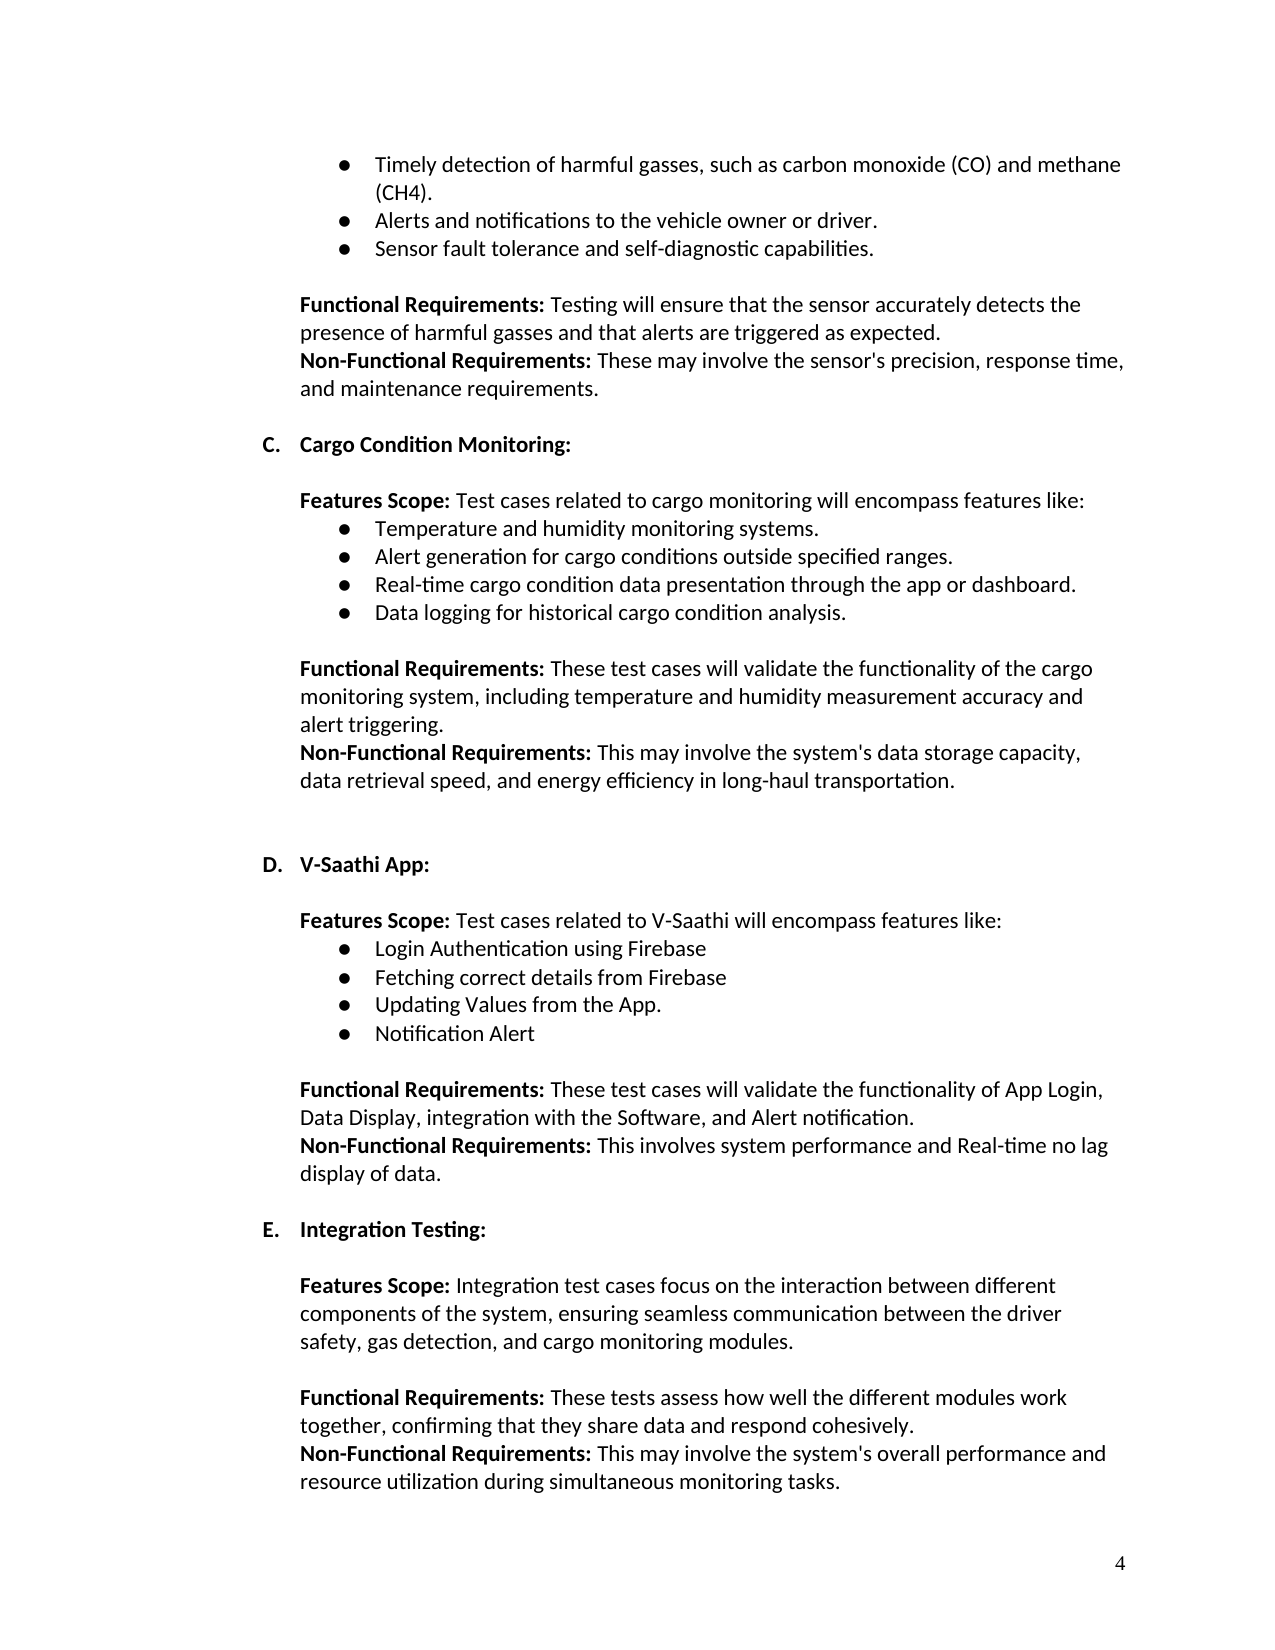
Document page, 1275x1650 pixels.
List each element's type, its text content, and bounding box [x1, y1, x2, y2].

text Non-Functional Requirements: This may involve the system's overall performance and resource utilization during simultaneous monitoring tasks. [300, 1439, 1125, 1495]
text Non-Functional Requirements: This involves system performance and Real-time no lag display of data. [300, 1131, 1125, 1187]
text Features Scope: Test cases related to cargo monitoring will encompass features like: [300, 486, 1125, 514]
list Data logging for historical cargo condition analysis. [337, 598, 1125, 626]
list Alerts and notifications to the vehicle owner or driver. [337, 206, 1125, 234]
list Temperature and humidity monitoring systems. [337, 514, 1125, 542]
list Fetching correct details from Firebase [337, 963, 1125, 991]
list Updating Values from the App. [337, 991, 1125, 1019]
text Functional Requirements: These test cases will validate the functionality of App Login, Data Display, integration with the Software, and Alert notification. [300, 1075, 1125, 1131]
text Features Scope: Test cases related to V-Saathi will encompass features like: [300, 907, 1125, 934]
text Functional Requirements: These test cases will validate the functionality of the cargo monitoring system, including temperature and humidity measurement accuracy and alert triggering. [300, 654, 1125, 738]
text Functional Requirements: These tests assess how well the different modules work together, confirming that they share data and respond cohesively. [300, 1383, 1125, 1439]
list Timely detection of harmful gasses, such as carbon monoxide (CO) and methane (CH4). [337, 150, 1125, 206]
list Real-time cargo condition data presentation through the app or dashboard. [337, 570, 1125, 598]
text Functional Requirements: Testing will ensure that the sensor accurately detects the presence of harmful gasses and that alerts are triggered as expected. [300, 290, 1125, 346]
list Notification Alert [337, 1019, 1125, 1047]
text Features Scope: Integration test cases focus on the interaction between different components of the system, ensuring seamless communication between the driver safety, gas detection, and cargo monitoring modules. [300, 1271, 1125, 1355]
text Non-Functional Requirements: These may involve the sensor's precision, response time, and maintenance requirements. [300, 346, 1125, 402]
list Integration Testing: [262, 1215, 1125, 1243]
text Non-Functional Requirements: This may involve the system's data storage capacity, data retrieval speed, and energy efficiency in long-haul transportation. [300, 738, 1125, 794]
list Sensor fault tolerance and self-diagnostic capabilities. [337, 234, 1125, 262]
list Cargo Condition Monitoring: [262, 430, 1125, 458]
list Login Authentication using Firebase [337, 934, 1125, 963]
list Alert generation for cargo conditions outside specified ranges. [337, 542, 1125, 570]
list V-Saathi App: [262, 851, 1125, 878]
